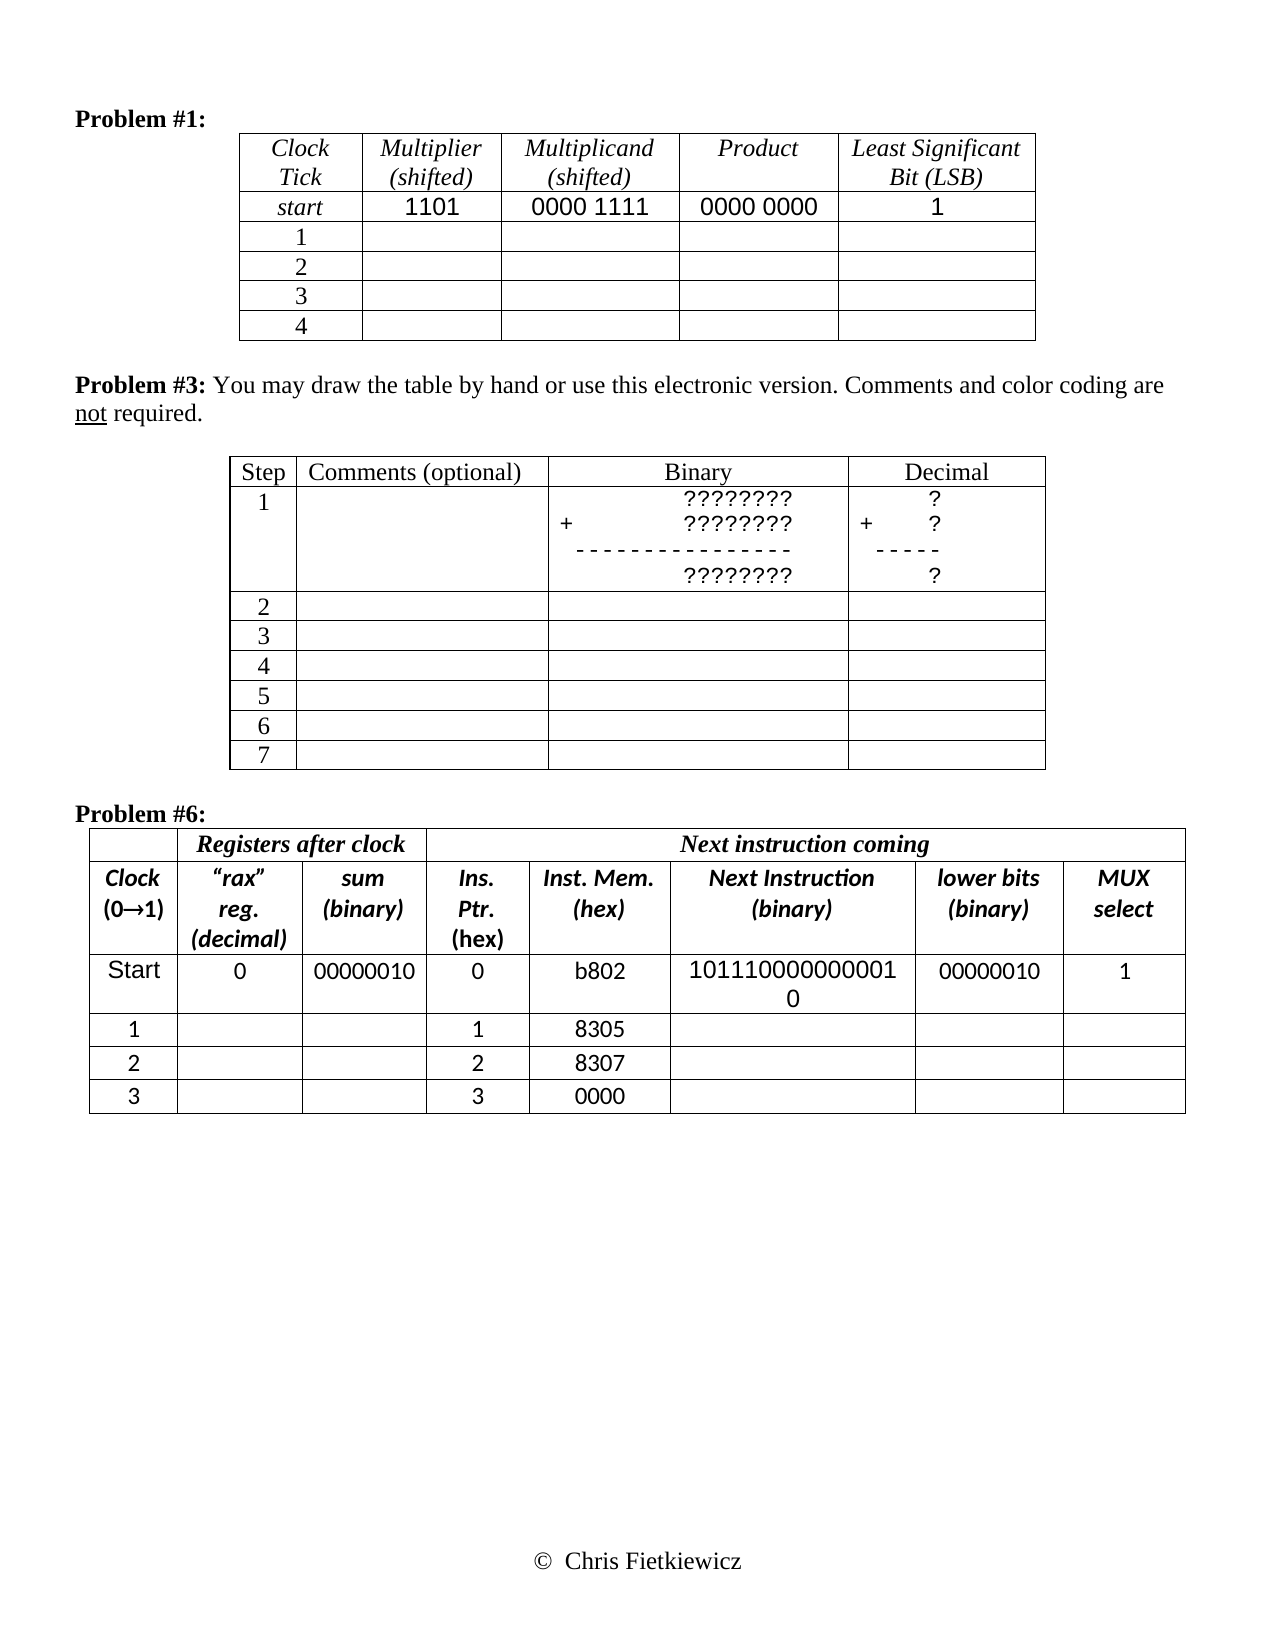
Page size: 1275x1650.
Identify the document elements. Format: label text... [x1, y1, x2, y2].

table_cell [502, 252, 679, 280]
table_cell [671, 1014, 915, 1046]
table_cell 1 [427, 1014, 529, 1046]
table_cell [178, 1014, 302, 1046]
table_cell 1 [839, 192, 1035, 221]
table_cell [680, 281, 838, 310]
table_cell ???????? + ???????? ---------------- ???????? [549, 487, 848, 591]
table_cell 5 [231, 681, 296, 710]
table_cell ? + ? ----- ? [849, 487, 1045, 591]
table_cell [303, 1080, 426, 1112]
table_cell [363, 222, 501, 251]
table_cell 0 [178, 955, 302, 1012]
table_cell [849, 711, 1045, 739]
table_cell [849, 621, 1045, 650]
table_cell 4 [240, 311, 362, 340]
table_cell [297, 621, 548, 650]
table_cell [1064, 1080, 1185, 1112]
table_cell 0000 1111 [502, 192, 679, 221]
table_header Comments (optional) [297, 457, 548, 486]
table_cell 3 [427, 1080, 529, 1112]
table_cell [839, 281, 1035, 310]
table_cell [849, 741, 1045, 769]
table_header Decimal [849, 457, 1045, 486]
table_cell 3 [240, 281, 362, 310]
table_cell 1 [1064, 955, 1185, 1012]
table_cell [363, 281, 501, 310]
table_cell [549, 592, 848, 620]
table_cell [297, 741, 548, 769]
text Problem #6: [75, 799, 1200, 828]
table_cell [502, 311, 679, 340]
table_cell [839, 252, 1035, 280]
table_cell 2 [240, 252, 362, 280]
table_cell 4 [231, 651, 296, 680]
table_cell 1 [240, 222, 362, 251]
table_cell [916, 1047, 1063, 1079]
table_cell 7 [231, 741, 296, 769]
table_cell [502, 281, 679, 310]
table_header Least Significant Bit (LSB) [839, 134, 1035, 191]
table_cell [1064, 1014, 1185, 1046]
text Problem #3: You may draw the table by hand or use this electronic version. Comments and color coding are not required. [75, 370, 1200, 427]
table_header Registers after clock [178, 829, 426, 861]
table_cell [297, 592, 548, 620]
table_cell [549, 621, 848, 650]
table_header Multiplier (shifted) [363, 134, 501, 191]
table_cell lower bits (binary) [916, 862, 1063, 954]
table_cell MUX select [1064, 862, 1185, 954]
table_cell “rax” reg. (decimal) [178, 862, 302, 954]
table_cell [849, 592, 1045, 620]
table_cell 1101 [363, 192, 501, 221]
table_cell 2 [427, 1047, 529, 1079]
table_cell [363, 311, 501, 340]
table_cell [297, 651, 548, 680]
table_cell [849, 681, 1045, 710]
table_cell [303, 1014, 426, 1046]
table_cell 8307 [530, 1047, 670, 1079]
table_cell [297, 487, 548, 591]
table_cell 1 [231, 487, 296, 591]
table_cell [839, 222, 1035, 251]
table_cell [178, 1047, 302, 1079]
text Problem #1: [75, 104, 1200, 132]
table_header Next instruction coming [427, 829, 1185, 861]
table_cell [549, 741, 848, 769]
table_cell [671, 1080, 915, 1112]
table_cell [1064, 1047, 1185, 1079]
table_cell 1 [90, 1014, 177, 1046]
table_cell 2 [231, 592, 296, 620]
table_cell 6 [231, 711, 296, 739]
table_cell 3 [90, 1080, 177, 1112]
table_cell [549, 681, 848, 710]
table_cell [297, 711, 548, 739]
table_cell Ins. Ptr. (hex) [427, 862, 529, 954]
table_cell [680, 311, 838, 340]
table_header Multiplicand (shifted) [502, 134, 679, 191]
table_header Binary [549, 457, 848, 486]
table_cell Clock (01) [90, 862, 177, 954]
table_header [90, 829, 177, 861]
table_cell Inst. Mem. (hex) [530, 862, 670, 954]
table_cell [297, 681, 548, 710]
table_cell sum (binary) [303, 862, 426, 954]
table_cell Start [90, 955, 177, 1012]
table_cell 00000010 [303, 955, 426, 1012]
table_cell 0 [427, 955, 529, 1012]
table_cell 1011100000000010 [671, 955, 915, 1012]
table_cell 0000 [530, 1080, 670, 1112]
table_cell [916, 1014, 1063, 1046]
table_cell [549, 711, 848, 739]
table_header Clock Tick [240, 134, 362, 191]
table_cell [671, 1047, 915, 1079]
table_cell 00000010 [916, 955, 1063, 1012]
table_cell [303, 1047, 426, 1079]
table_cell [178, 1080, 302, 1112]
table_cell [549, 651, 848, 680]
table_cell [849, 651, 1045, 680]
table_cell 0000 0000 [680, 192, 838, 221]
table_cell [839, 311, 1035, 340]
table_header Step [231, 457, 296, 486]
table_cell Next Instruction (binary) [671, 862, 915, 954]
table_cell [502, 222, 679, 251]
table_cell 3 [231, 621, 296, 650]
table_cell [680, 222, 838, 251]
table_cell 8305 [530, 1014, 670, 1046]
table_cell [916, 1080, 1063, 1112]
table_header Product [680, 134, 838, 191]
table_cell start [240, 192, 362, 221]
table_cell b802 [530, 955, 670, 1012]
table_cell [680, 252, 838, 280]
table_cell [363, 252, 501, 280]
table_cell 2 [90, 1047, 177, 1079]
